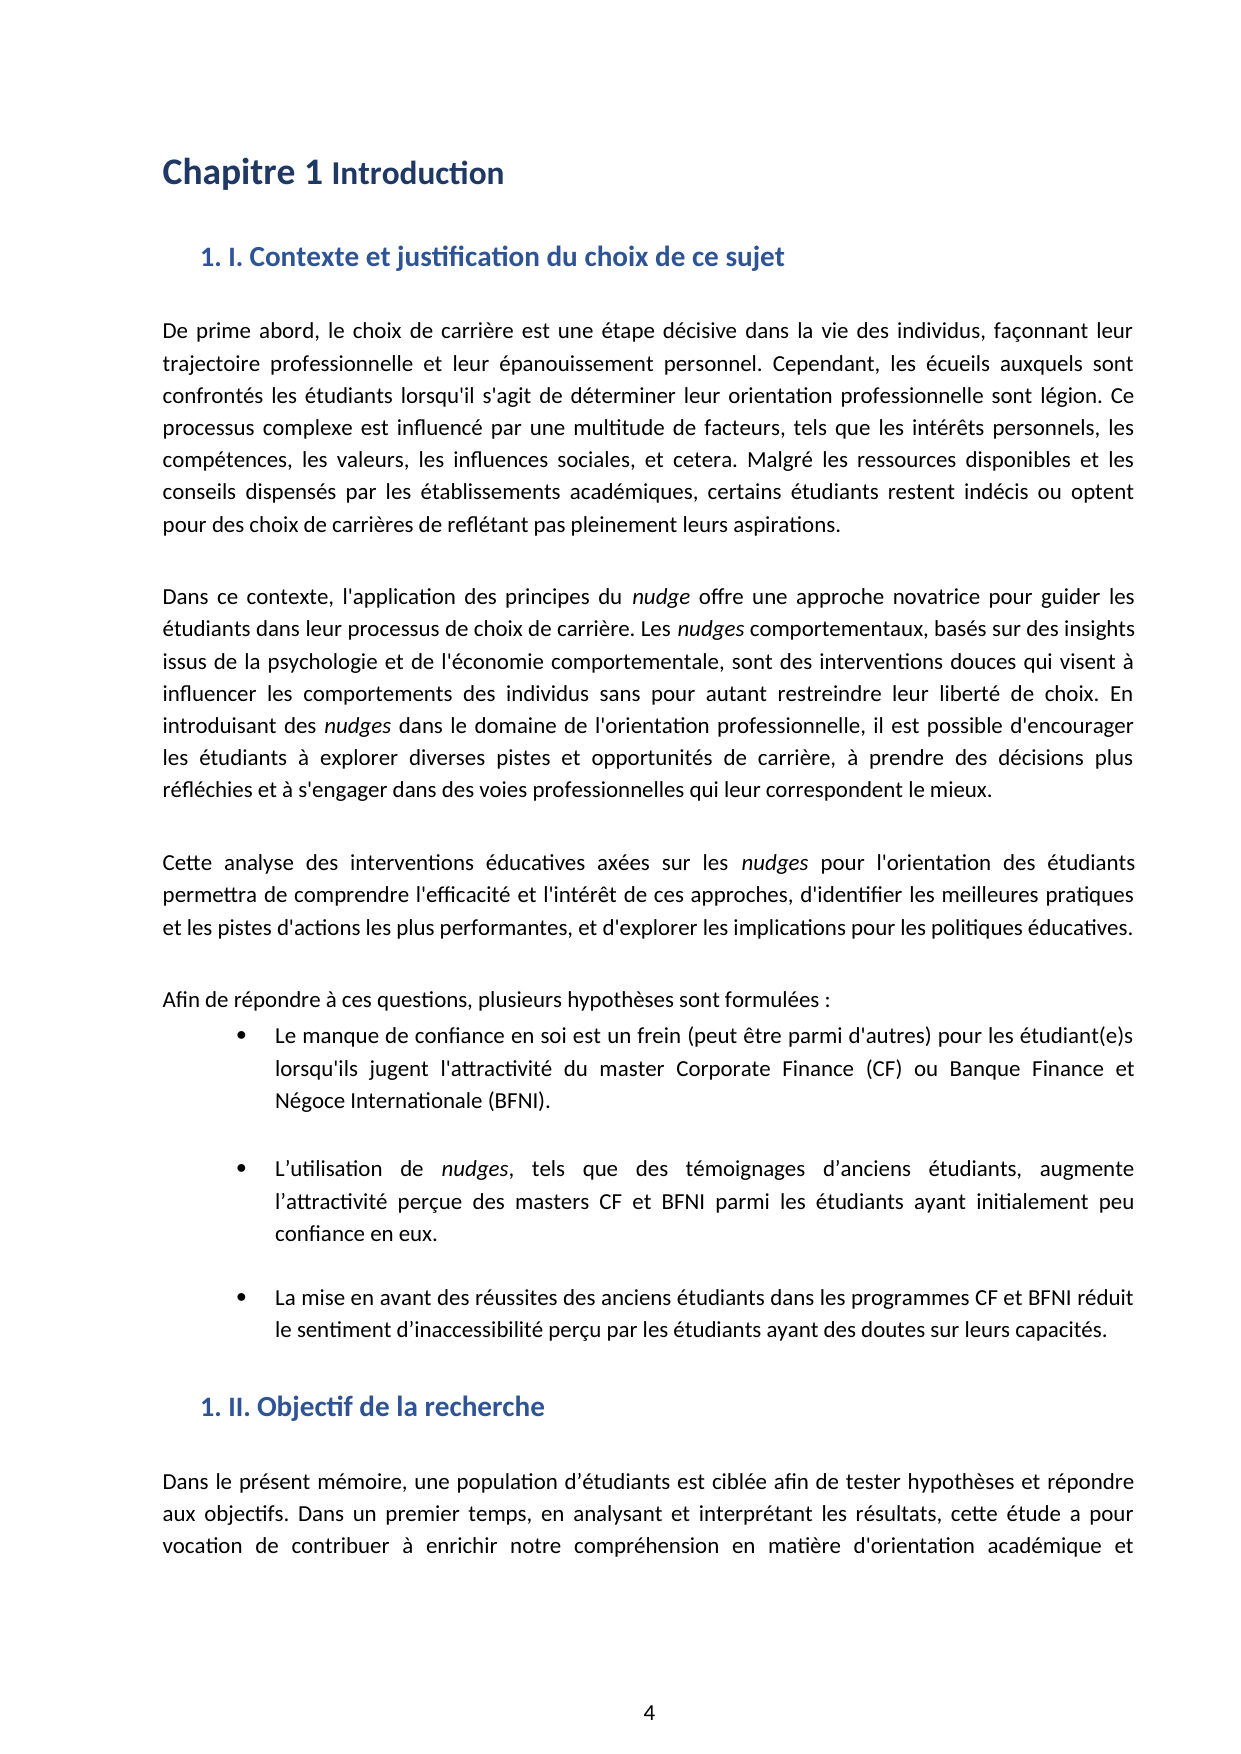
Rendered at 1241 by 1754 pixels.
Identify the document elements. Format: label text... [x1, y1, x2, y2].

text Afin de répondre à ces questions, plusieurs hypothèses sont formulées : [162, 985, 1136, 1013]
subtitle Contexte et justification du choix de ce sujet [200, 238, 1136, 273]
subtitle Introduction [162, 148, 1136, 193]
subtitle Objectif de la recherche [200, 1388, 1136, 1424]
text De prime abord, le choix de carrière est une étape décisive dans la vie des individus, façonnant leur trajectoire professionnelle et leur épanouissement personnel. Cependant, les écueils auxquels sont confrontés les étudiants lorsqu'il s'agit de déterminer leur orientation professionnelle sont légion. Ce processus complexe est influencé par une multitude de facteurs, tels que les intérêts personnels, les compétences, les valeurs, les influences sociales, et cetera. Malgré les ressources disponibles et les conseils dispensés par les établissements académiques, certains étudiants restent indécis ou optent pour des choix de carrières de reflétant pas pleinement leurs aspirations. [162, 317, 1136, 538]
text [162, 1467, 1136, 1559]
text Dans ce contexte, l'application des principes du nudge offre une approche novatrice pour guider les étudiants dans leur processus de choix de carrière. Les nudges comportementaux, basés sur des insights issus de la psychologie et de l'économie comportementale, sont des interventions douces qui visent à influencer les comportements des individus sans pour autant restreindre leur liberté de choix. En introduisant des nudges dans le domaine de l'orientation professionnelle, il est possible d'encourager les étudiants à explorer diverses pistes et opportunités de carrière, à prendre des décisions plus réfléchies et à s'engager dans des voies professionnelles qui leur correspondent le mieux. [162, 582, 1136, 803]
list La mise en avant des réussites des anciens étudiants dans les programmes CF et BFNI réduit le sentiment d’inaccessibilité perçu par les étudiants ayant des doutes sur leurs capacités. [237, 1283, 1136, 1343]
list L’utilisation de nudges, tels que des témoignages d’anciens étudiants, augmente l’attractivité perçue des masters CF et BFNI parmi les étudiants ayant initialement peu confiance en eux. [237, 1154, 1136, 1247]
text Cette analyse des interventions éducatives axées sur les nudges pour l'orientation des étudiants permettra de comprendre l'efficacité et l'intérêt de ces approches, d'identifier les meilleures pratiques et les pistes d'actions les plus performantes, et d'explorer les implications pour les politiques éducatives. [162, 848, 1136, 941]
list Le manque de confiance en soi est un frein (peut être parmi d'autres) pour les étudiant(e)s lorsqu'ils jugent l'attractivité du master Corporate Finance (CF) ou Banque Finance et Négoce Internationale (BFNI). [237, 1022, 1136, 1114]
